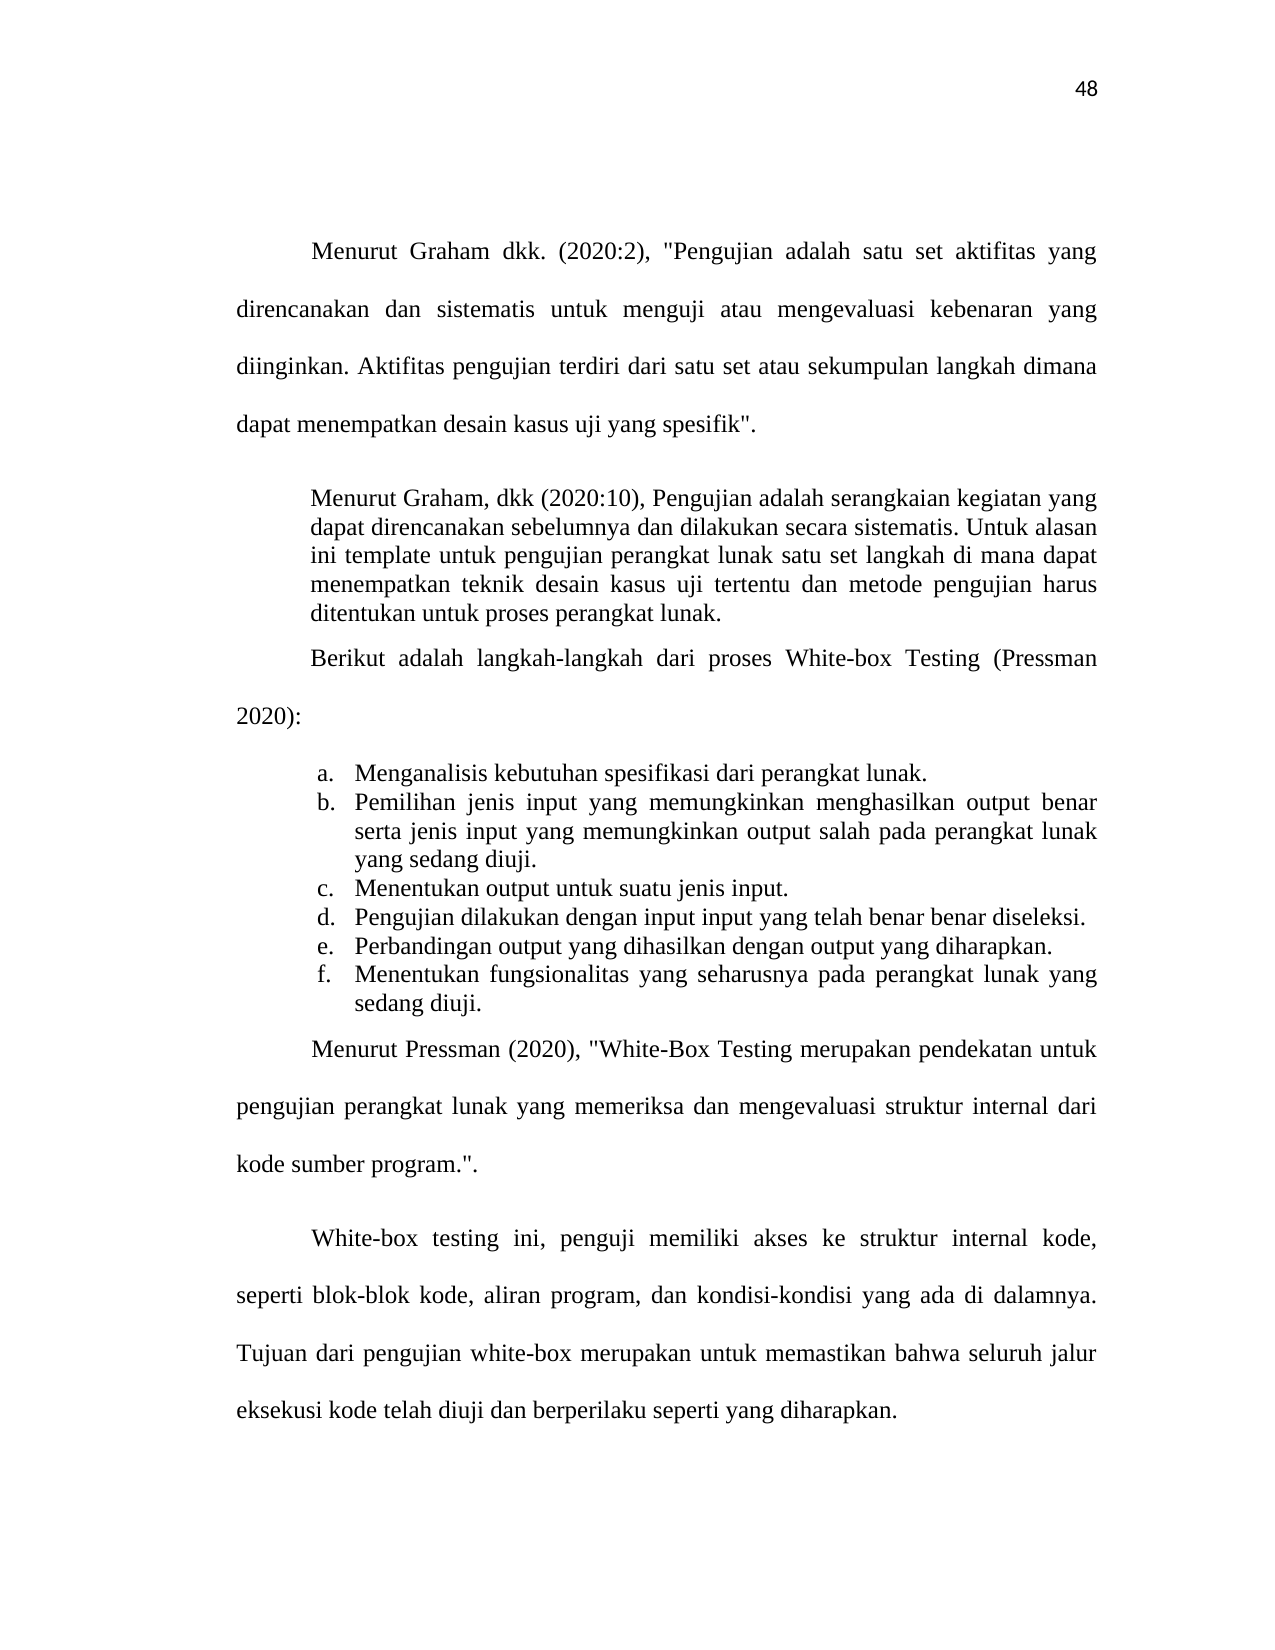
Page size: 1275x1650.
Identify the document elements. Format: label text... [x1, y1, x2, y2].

list Pemilihan jenis input yang memungkinkan menghasilkan output benar serta jenis input yang memungkinkan output salah pada perangkat lunak yang sedang diuji. [317, 787, 1098, 873]
list Menganalisis kebutuhan spesifikasi dari perangkat lunak. [317, 758, 1098, 787]
list Perbandingan output yang dihasilkan dengan output yang diharapkan. [317, 931, 1098, 959]
text White-box testing ini, penguji memiliki akses ke struktur internal kode, seperti blok-blok kode, aliran program, dan kondisi-kondisi yang ada di dalamnya. Tujuan dari pengujian white-box merupakan untuk memastikan bahwa seluruh jalur eksekusi kode telah diuji dan berperilaku seperti yang diharapkan. [236, 1223, 1098, 1424]
text Menurut Pressman (2020), "White-Box Testing merupakan pendekatan untuk pengujian perangkat lunak yang memeriksa dan mengevaluasi struktur internal dari kode sumber program.". [236, 1034, 1098, 1177]
list Menentukan fungsionalitas yang seharusnya pada perangkat lunak yang sedang diuji. [317, 959, 1098, 1017]
text Menurut Graham dkk. (2020:2), "Pengujian adalah satu set aktifitas yang direncanakan dan sistematis untuk menguji atau mengevaluasi kebenaran yang diinginkan. Aktifitas pengujian terdiri dari satu set atau sekumpulan langkah dimana dapat menempatkan desain kasus uji yang spesifik". [236, 236, 1098, 437]
text Berikut adalah langkah-langkah dari proses White-box Testing (Pressman 2020): [236, 643, 1098, 729]
list Menentukan output untuk suatu jenis input. [317, 873, 1098, 902]
text Menurut Graham, dkk (2020:10), Pengujian adalah serangkaian kegiatan yang dapat direncanakan sebelumnya dan dilakukan secara sistematis. Untuk alasan ini template untuk pengujian perangkat lunak satu set langkah di mana dapat menempatkan teknik desain kasus uji tertentu dan metode pengujian harus ditentukan untuk proses perangkat lunak. [310, 483, 1098, 627]
list Pengujian dilakukan dengan input input yang telah benar benar diseleksi. [317, 902, 1098, 931]
